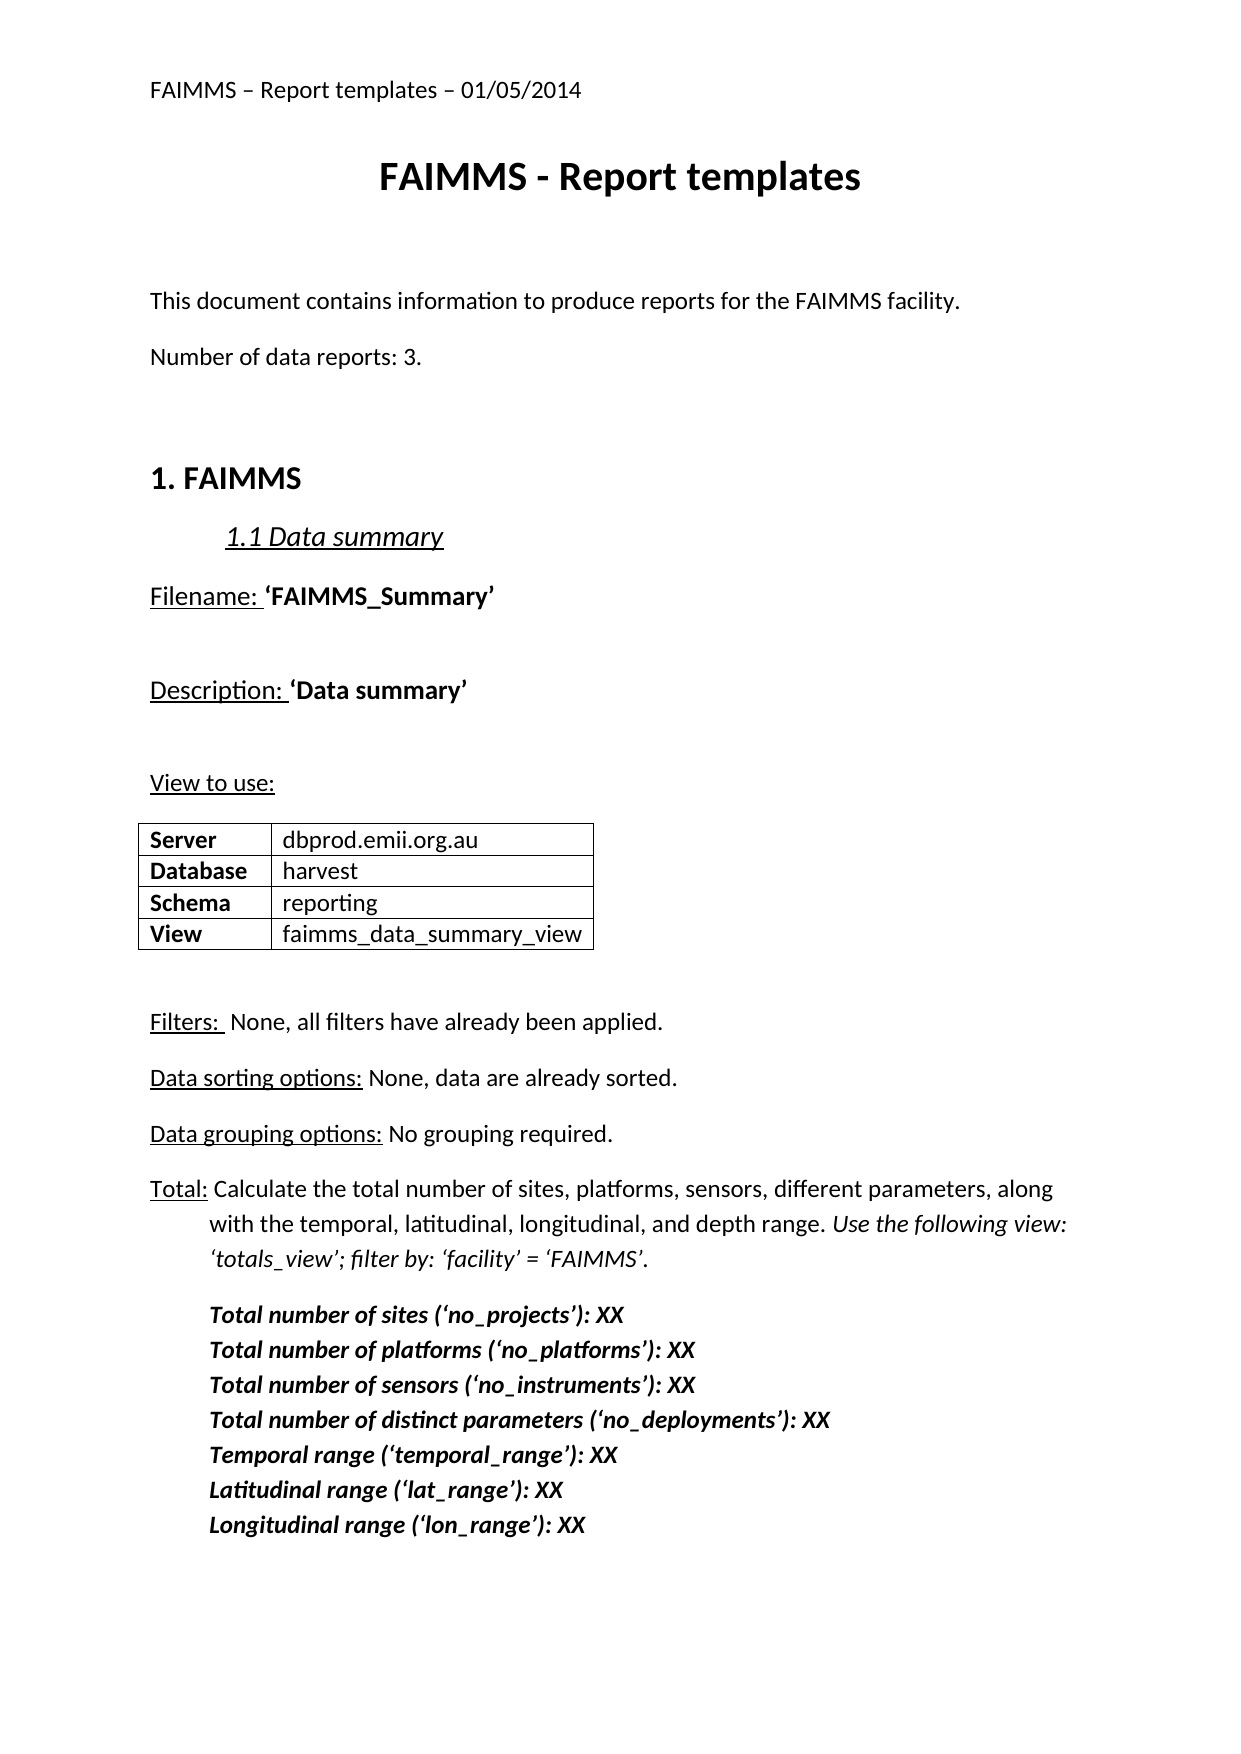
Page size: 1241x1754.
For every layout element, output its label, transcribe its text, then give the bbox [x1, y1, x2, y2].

table_cell faimms_data_summary_view [272, 919, 593, 949]
text Data grouping options: No grouping required. [150, 1118, 1090, 1148]
table_header Server [139, 824, 271, 854]
subtitle Description: ‘Data summary’ [150, 673, 1090, 706]
table_cell Database [139, 856, 271, 886]
text View to use: [150, 767, 1090, 798]
table_cell [272, 856, 593, 886]
text Number of data reports: . [150, 341, 1090, 371]
text Data sorting options: None, data are already sorted. [150, 1062, 1090, 1092]
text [209, 1299, 1090, 1540]
text Filters: None, all filters have already been applied. [150, 1006, 1090, 1037]
text FAIMMS - Report templates [150, 150, 1090, 201]
table_cell report [272, 887, 593, 918]
table_cell View [139, 919, 271, 949]
subtitle 1. FAIMMS [150, 457, 1090, 497]
text This document contains information to produce reports for the FAIMMS facility. [150, 285, 1090, 316]
table_header .emii.org.au [272, 824, 593, 854]
text Total: Calculate the total number of sites, platforms, sensors, different parameters, along with the temporaland depth range. Use the following view: ‘totals_view’; filter by: ‘facility’ = ‘FAIMMS’. [150, 1173, 1090, 1274]
subtitle Filename: ‘FAIMMS_Summary’ [150, 579, 1090, 613]
table_cell Schema [139, 887, 271, 918]
subtitle 1.1 Data summary [225, 518, 1090, 553]
